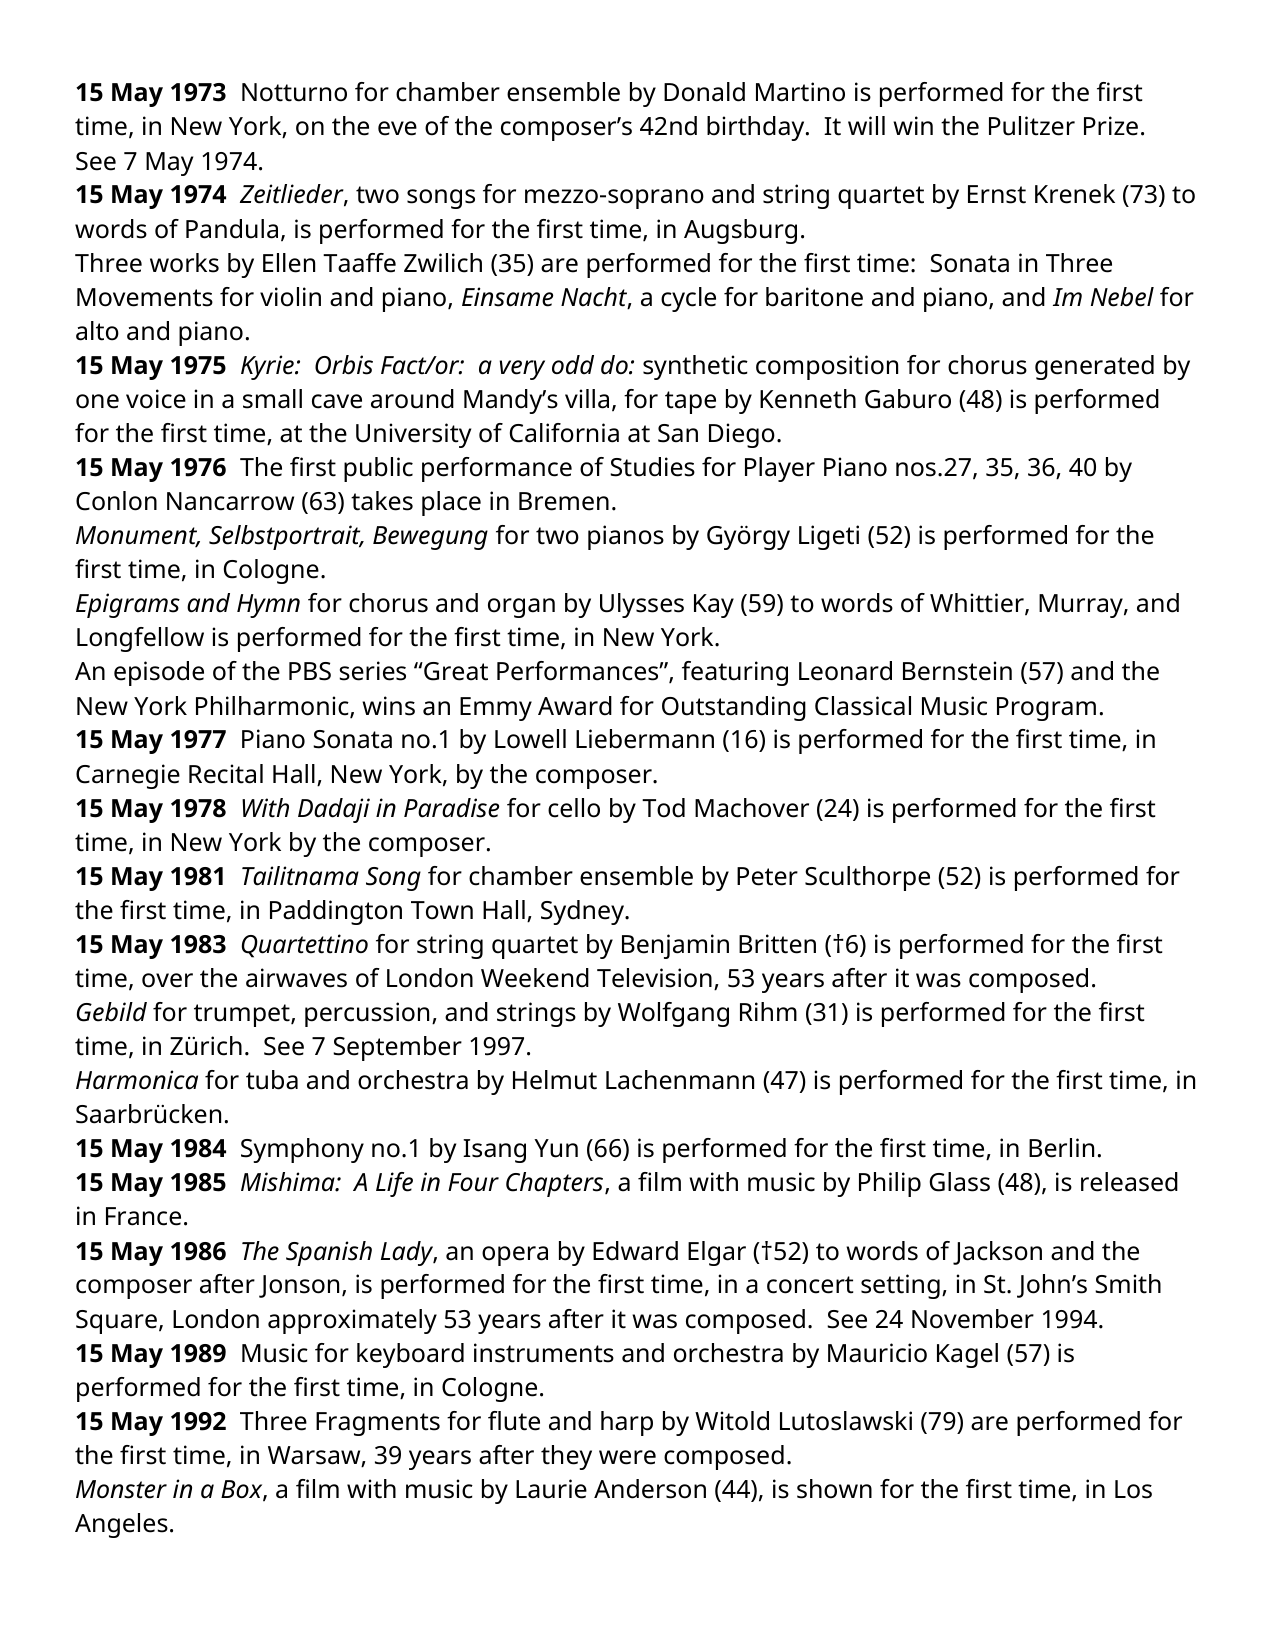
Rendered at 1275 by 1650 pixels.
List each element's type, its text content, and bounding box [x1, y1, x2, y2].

text Monster in a Box, a film with music by Laurie Anderson (44), is shown for the first time, in Los Angeles. [75, 1472, 1200, 1540]
text Gebild for trumpet, percussion, and strings by Wolfgang Rihm (31) is performed for the first time, in Zürich. See 7 September 1997. [75, 995, 1200, 1063]
text 15 May 1977 Piano Sonata no.1 by Lowell Liebermann (16) is performed for the first time, in Carnegie Recital Hall, New York, by the composer. [75, 722, 1200, 790]
text 15 May 1981 Tailitnama Song for chamber ensemble by Peter Sculthorpe (52) is performed for the first time, in Paddington Town Hall, Sydney. [75, 858, 1200, 927]
text 15 May 1984 Symphony no.1 by Isang Yun (66) is performed for the first time, in Berlin. [75, 1131, 1200, 1165]
text 15 May 1976 The first public performance of Studies for Player Piano nos.27, 35, 36, 40 by Conlon Nancarrow (63) takes place in Bremen. [75, 450, 1200, 518]
text 15 May 1974 Zeitlieder, two songs for mezzo-soprano and string quartet by Ernst Krenek (73) to words of Pandula, is performed for the first time, in Augsburg. [75, 177, 1200, 245]
text 15 May 1975 Kyrie: Orbis Fact/or: a very odd do: synthetic composition for chorus generated by one voice in a small cave around Mandy’s villa, for tape by Kenneth Gaburo (48) is performed for the first time, at the University of California at San Diego. [75, 347, 1200, 450]
text Harmonica for tuba and orchestra by Helmut Lachenmann (47) is performed for the first time, in Saarbrücken. [75, 1063, 1200, 1131]
text Epigrams and Hymn for chorus and organ by Ulysses Kay (59) to words of Whittier, Murray, and Longfellow is performed for the first time, in New York. [75, 586, 1200, 654]
text 15 May 1989 Music for keyboard instruments and orchestra by Mauricio Kagel (57) is performed for the first time, in Cologne. [75, 1335, 1200, 1403]
text 15 May 1992 Three Fragments for flute and harp by Witold Lutoslawski (79) are performed for the first time, in Warsaw, 39 years after they were composed. [75, 1403, 1200, 1472]
text Monument, Selbstportrait, Bewegung for two pianos by György Ligeti (52) is performed for the first time, in Cologne. [75, 518, 1200, 586]
text 15 May 1985 Mishima: A Life in Four Chapters, a film with music by Philip Glass (48), is released in France. [75, 1165, 1200, 1233]
text 15 May 1986 The Spanish Lady, an opera by Edward Elgar (†52) to words of Jackson and the composer after Jonson, is performed for the first time, in a concert setting, in St. John’s Smith Square, London approximately 53 years after it was composed. See 24 November 1994. [75, 1233, 1200, 1335]
text Three works by Ellen Taaffe Zwilich (35) are performed for the first time: Sonata in Three Movements for violin and piano, Einsame Nacht, a cycle for baritone and piano, and Im Nebel for alto and piano. [75, 245, 1200, 347]
text 15 May 1983 Quartettino for string quartet by Benjamin Britten (†6) is performed for the first time, over the airwaves of London Weekend Television, 53 years after it was composed. [75, 927, 1200, 995]
text 15 May 1973 Notturno for chamber ensemble by Donald Martino is performed for the first time, in New York, on the eve of the composer’s 42nd birthday. It will win the Pulitzer Prize. See 7 May 1974. [75, 75, 1200, 177]
text An episode of the PBS series “Great Performances”, featuring Leonard Bernstein (57) and the New York Philharmonic, wins an Emmy Award for Outstanding Classical Music Program. [75, 654, 1200, 722]
text 15 May 1978 With Dadaji in Paradise for cello by Tod Machover (24) is performed for the first time, in New York by the composer. [75, 790, 1200, 858]
